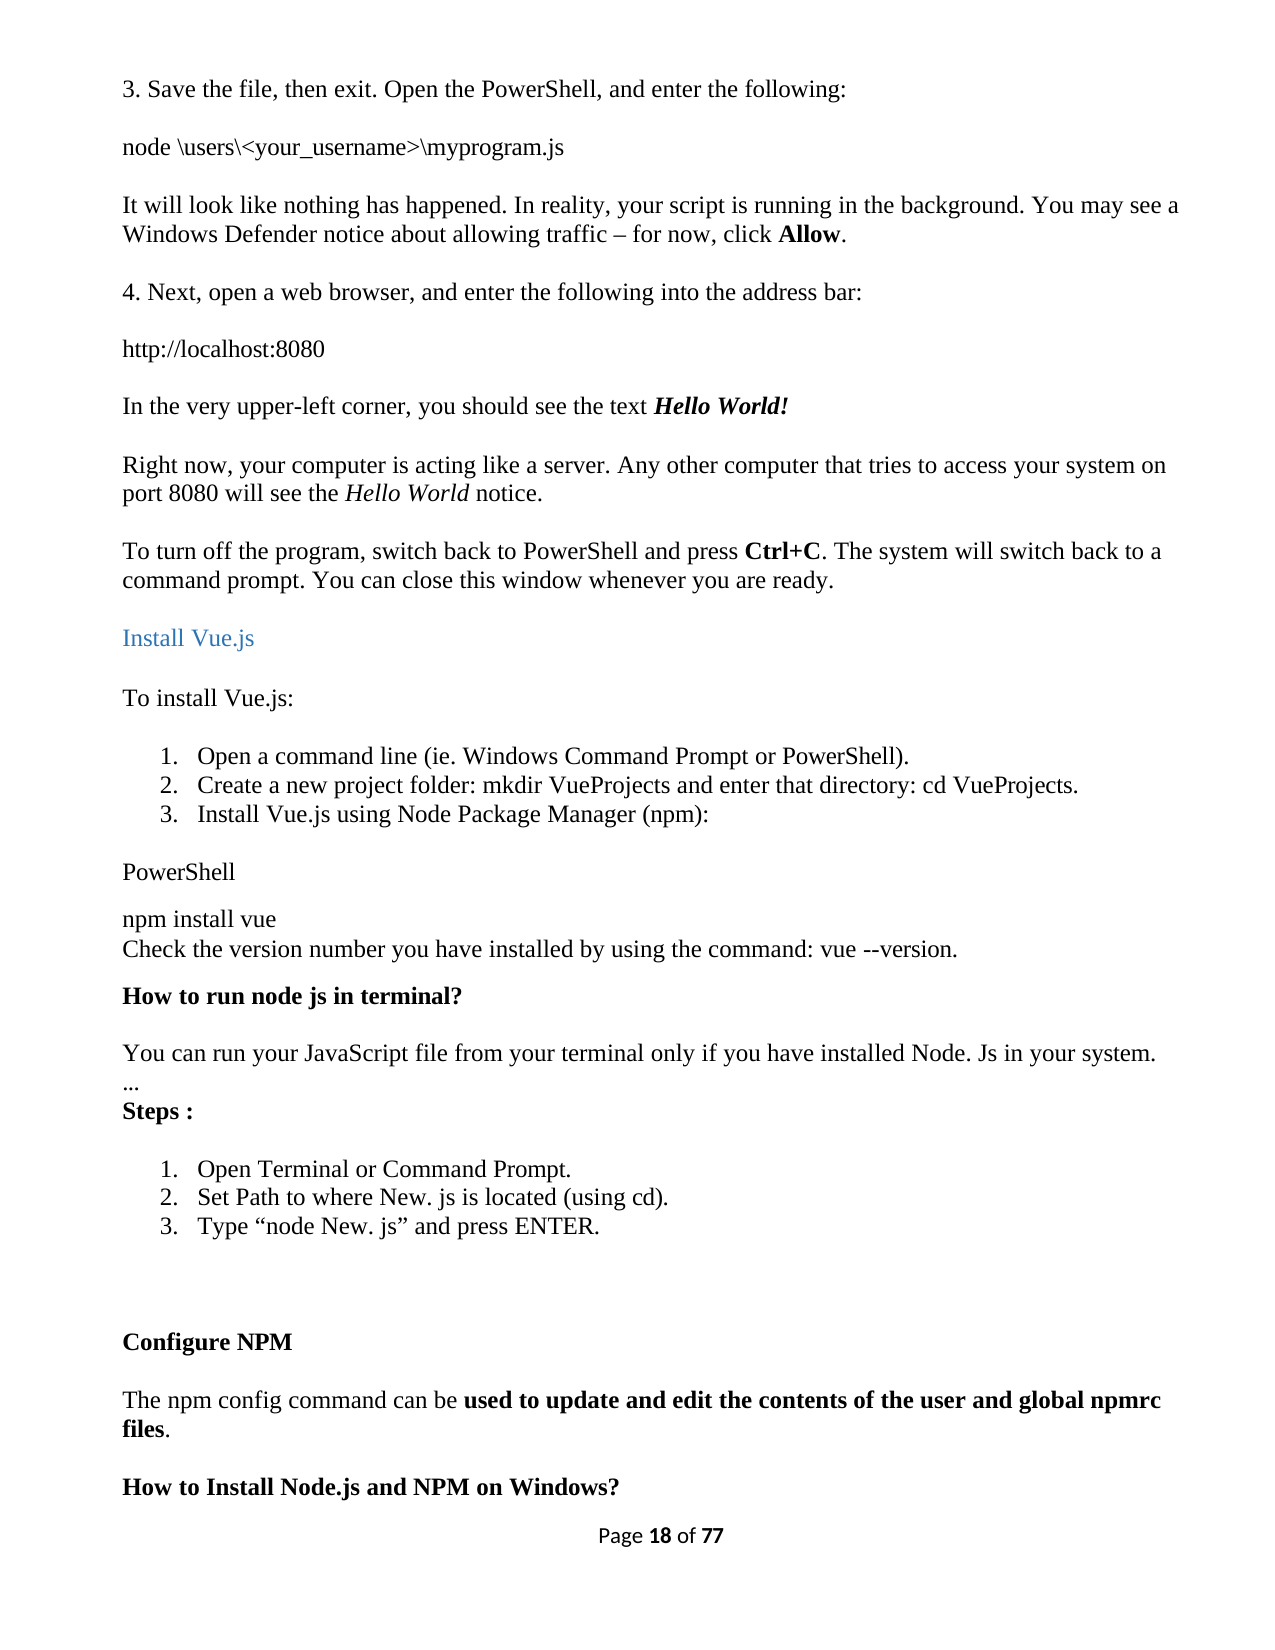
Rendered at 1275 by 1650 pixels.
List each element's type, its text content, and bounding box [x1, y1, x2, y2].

text To turn off the program, switch back to PowerShell and press Ctrl+C. The system will switch back to a command prompt. You can close this window whenever you are ready. [122, 536, 1237, 594]
list Create a new project folder: mkdir VueProjects and enter that directory: cd VueProjects. [159, 770, 1237, 799]
list Set Path to where New. js is located (using cd). [159, 1182, 1237, 1211]
list Next, open a web browser, and enter the following into the address bar: http://localhost:8080 [122, 277, 863, 363]
text To install Vue.js: [122, 683, 1237, 712]
list Open a command line (ie. Windows Command Prompt or PowerShell). [159, 741, 1237, 770]
subtitle Configure NPM [122, 1327, 1237, 1356]
subtitle How to run node js in terminal? [122, 981, 1237, 1010]
text Right now, your computer is acting like a server. Any other computer that tries to access your system on port 8080 will see the Hello World notice. [122, 450, 1187, 507]
text The npm config command can be used to update and edit the contents of the user and global npmrc files. [122, 1385, 1187, 1442]
text PowerShell npm install vue [122, 839, 278, 933]
list Save the file, then exit. Open the PowerShell, and enter the following: [122, 74, 1237, 103]
text Install Vue.js [122, 623, 1237, 652]
list Open Terminal or Command Prompt. [159, 1154, 1237, 1182]
subtitle How to Install Node.js and NPM on Windows? [122, 1472, 1237, 1501]
text Check the version number you have installed by using the command: vue --version. [122, 934, 1237, 962]
text node \users\<your_username>\myprogram.js [122, 132, 1237, 161]
list Type “node New. js” and press ENTER. [159, 1211, 1237, 1240]
text It will look like nothing has happened. In reality, your script is running in the background. You may see a Windows Defender notice about allowing traffic – for now, click Allow. [122, 190, 1237, 247]
text In the very upper-left corner, you should see the text Hello World! [122, 392, 1237, 421]
text ... [122, 1067, 1237, 1096]
subtitle Steps : [122, 1096, 1237, 1125]
text You can run your JavaScript file from your terminal only if you have installed Node. Js in your system. [122, 1038, 1237, 1067]
list Install Vue.js using Node Package Manager (npm): [159, 799, 1237, 827]
